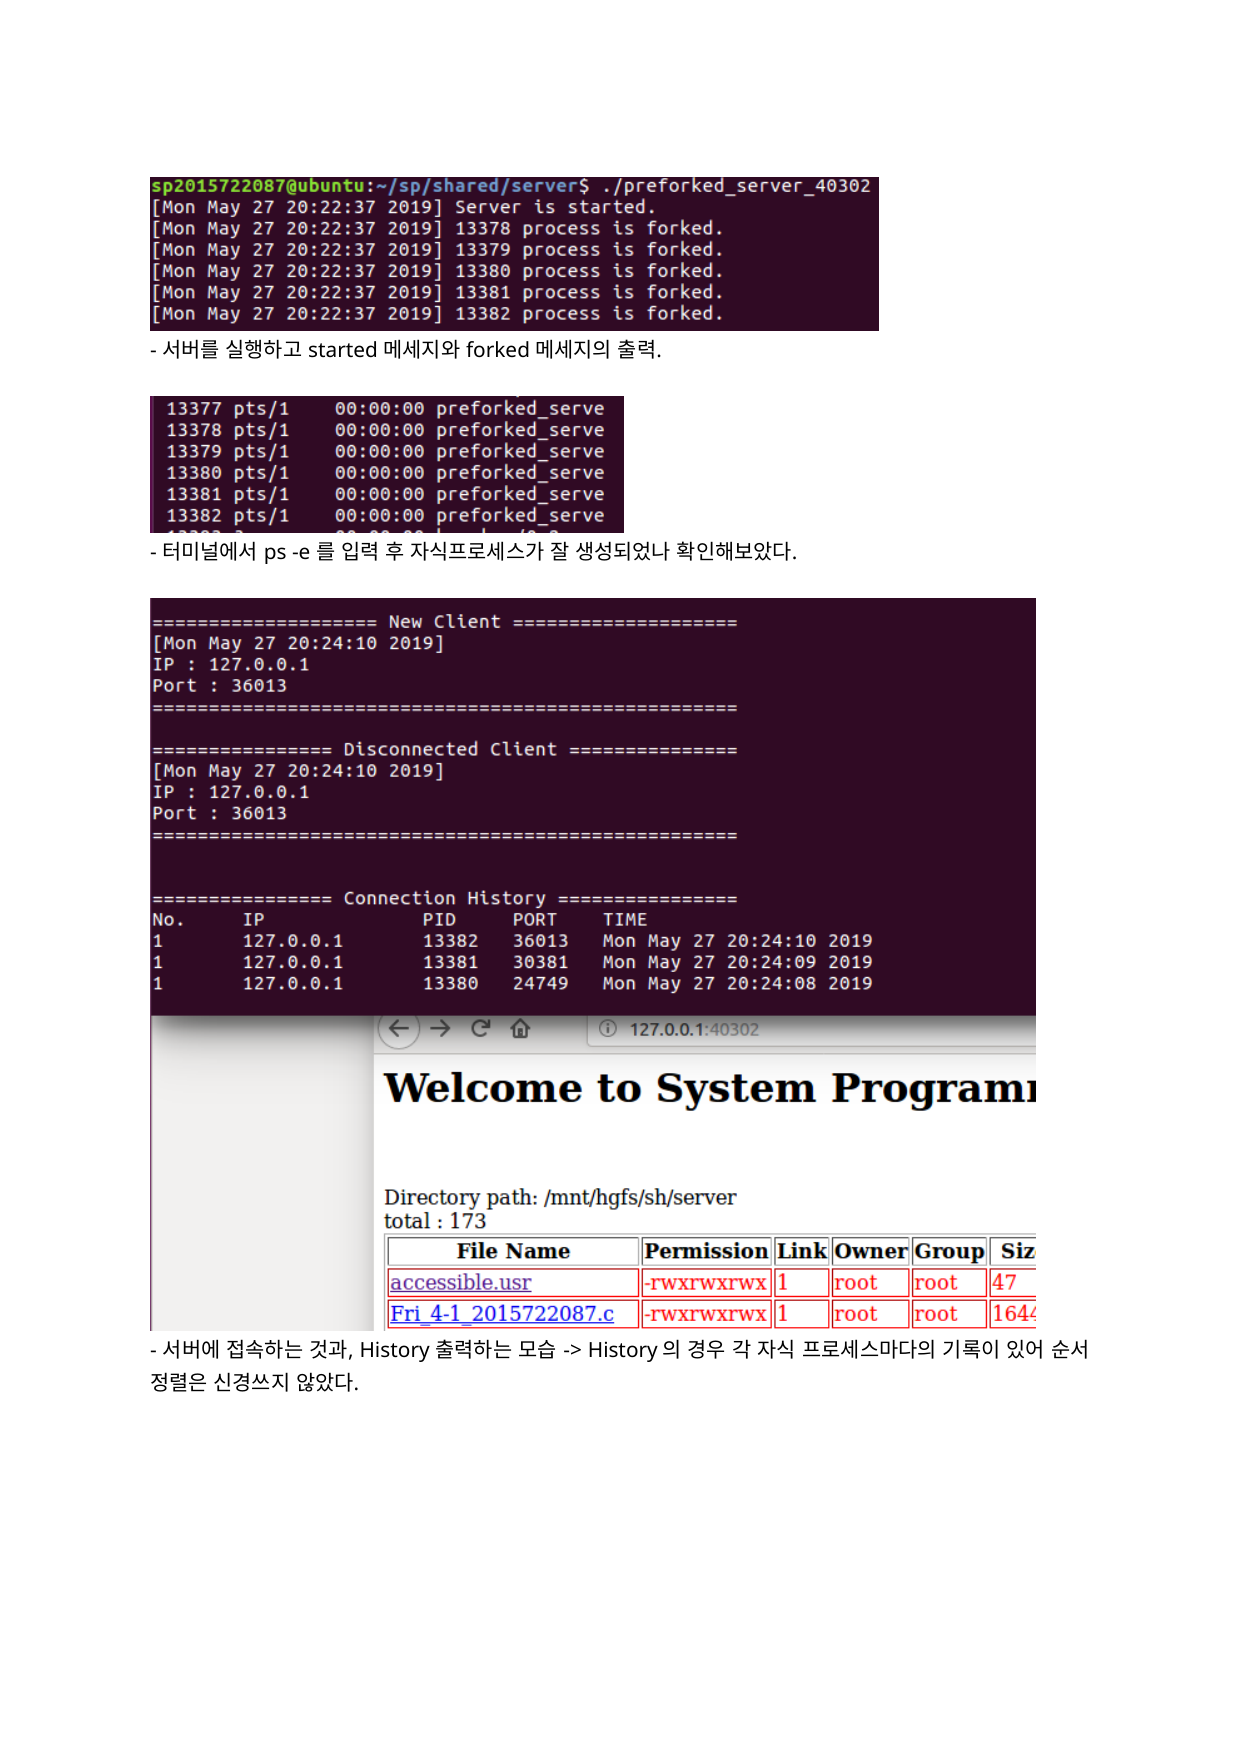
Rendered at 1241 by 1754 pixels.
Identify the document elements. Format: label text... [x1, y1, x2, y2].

text - 서버를 실행하고 started 메세지와 forked 메세지의 출력. [150, 333, 1090, 363]
picture [150, 396, 624, 533]
picture [150, 598, 1036, 1331]
text - 서버에 접속하는 것과, History 출력하는 모습 -> History의 경우 각 자식 프로세스마다의 기록이 있어 순서 정렬은 신경쓰지 않았다. [150, 1333, 1090, 1396]
text - 터미널에서 ps -e 를 입력 후 자식프로세스가 잘 생성되었나 확인해보았다. [150, 535, 1090, 565]
picture [150, 177, 879, 331]
